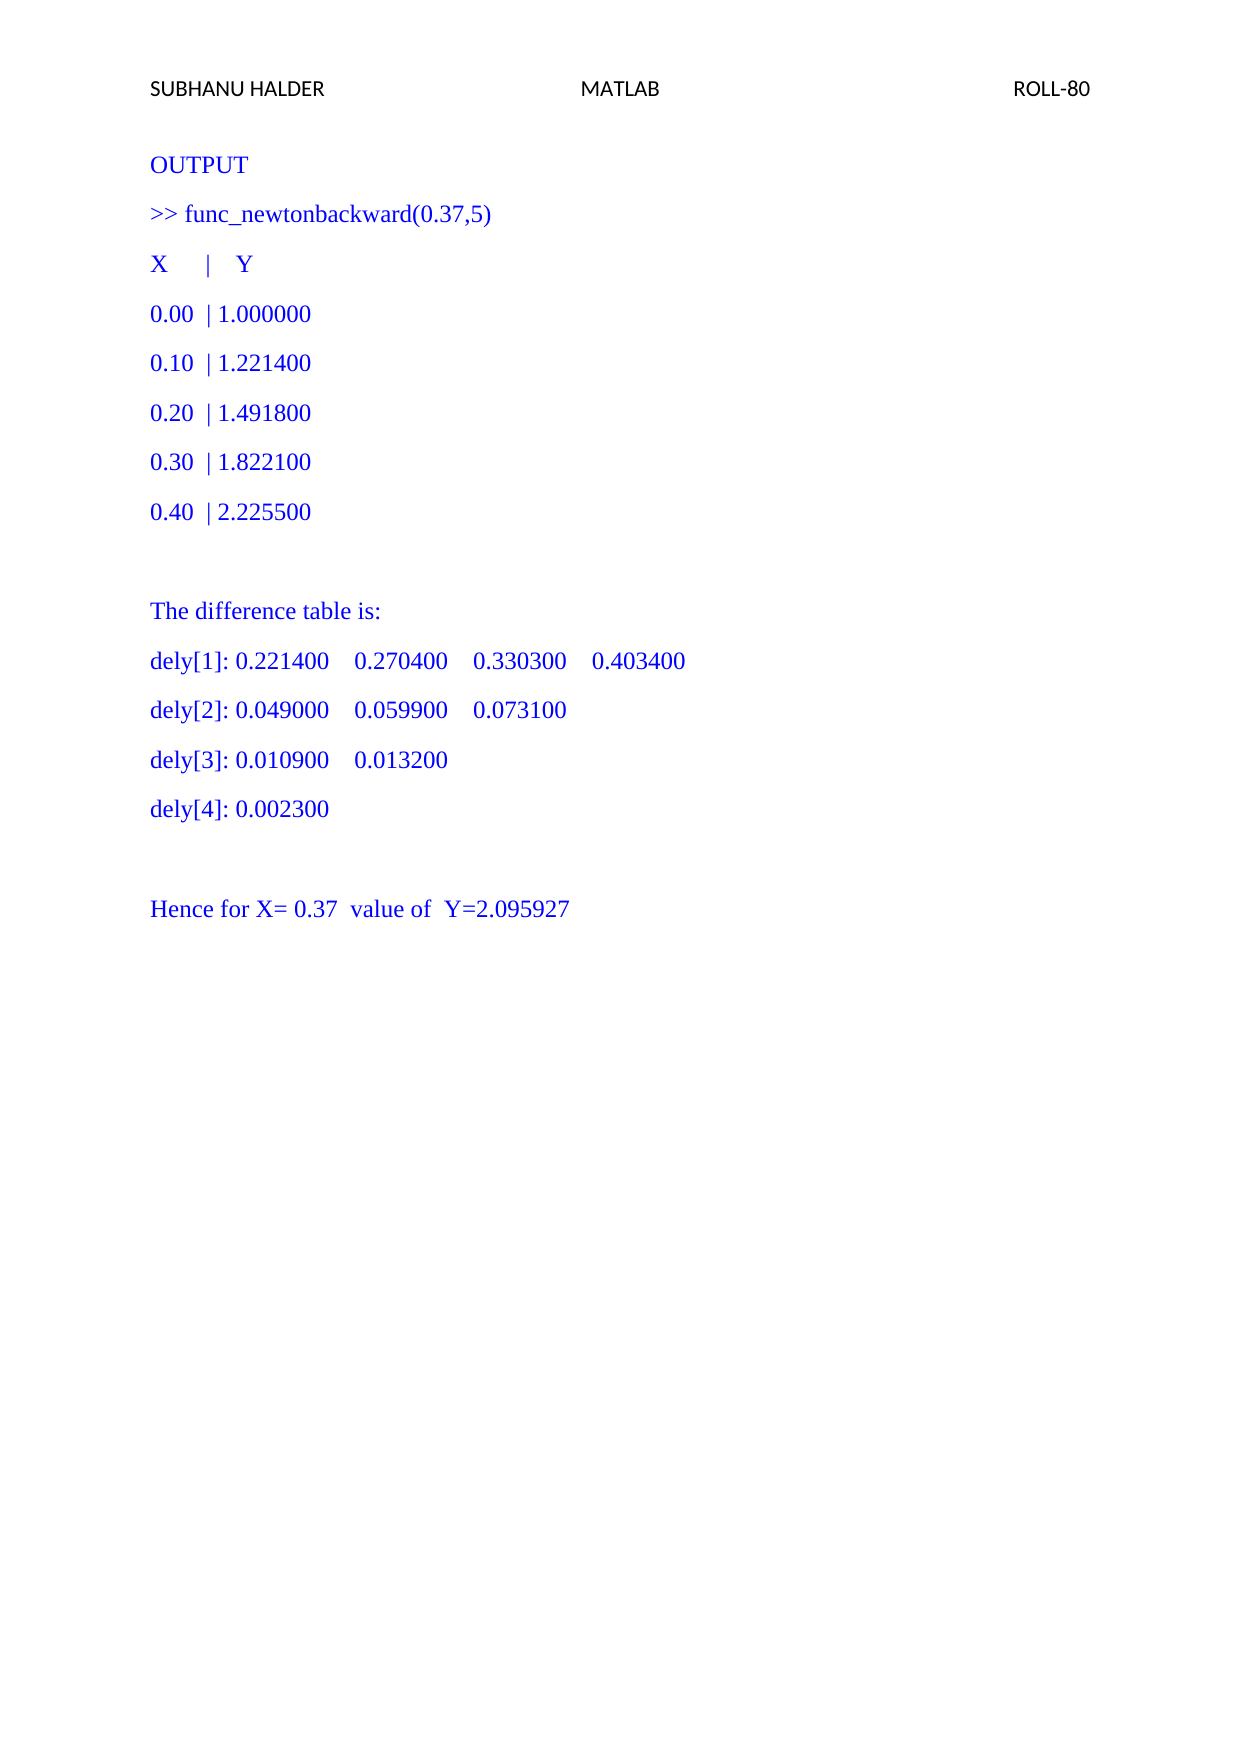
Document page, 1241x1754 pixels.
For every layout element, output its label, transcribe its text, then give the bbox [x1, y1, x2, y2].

text OUTPUT [150, 150, 1090, 179]
text The difference table is: [150, 596, 1090, 625]
text 0.10 | 1.221400 [150, 348, 1090, 377]
text 0.40 | 2.225500 [150, 497, 1090, 526]
text dely[4]: 0.002300 [150, 794, 1090, 823]
text >> func_newtonbackward(0.37,5) [150, 199, 1090, 228]
text dely[2]: 0.049000 0.059900 0.073100 [150, 695, 1090, 724]
text dely[1]: 0.221400 0.270400 0.330300 0.403400 [150, 646, 1090, 674]
text dely[3]: 0.010900 0.013200 [150, 745, 1090, 774]
text 0.30 | 1.822100 [150, 447, 1090, 476]
text 0.00 | 1.000000 [150, 299, 1090, 327]
text X | Y [150, 249, 1090, 278]
text 0.20 | 1.491800 [150, 398, 1090, 427]
text Hence for X= 0.37 value of Y=2.095927 [150, 894, 1090, 922]
